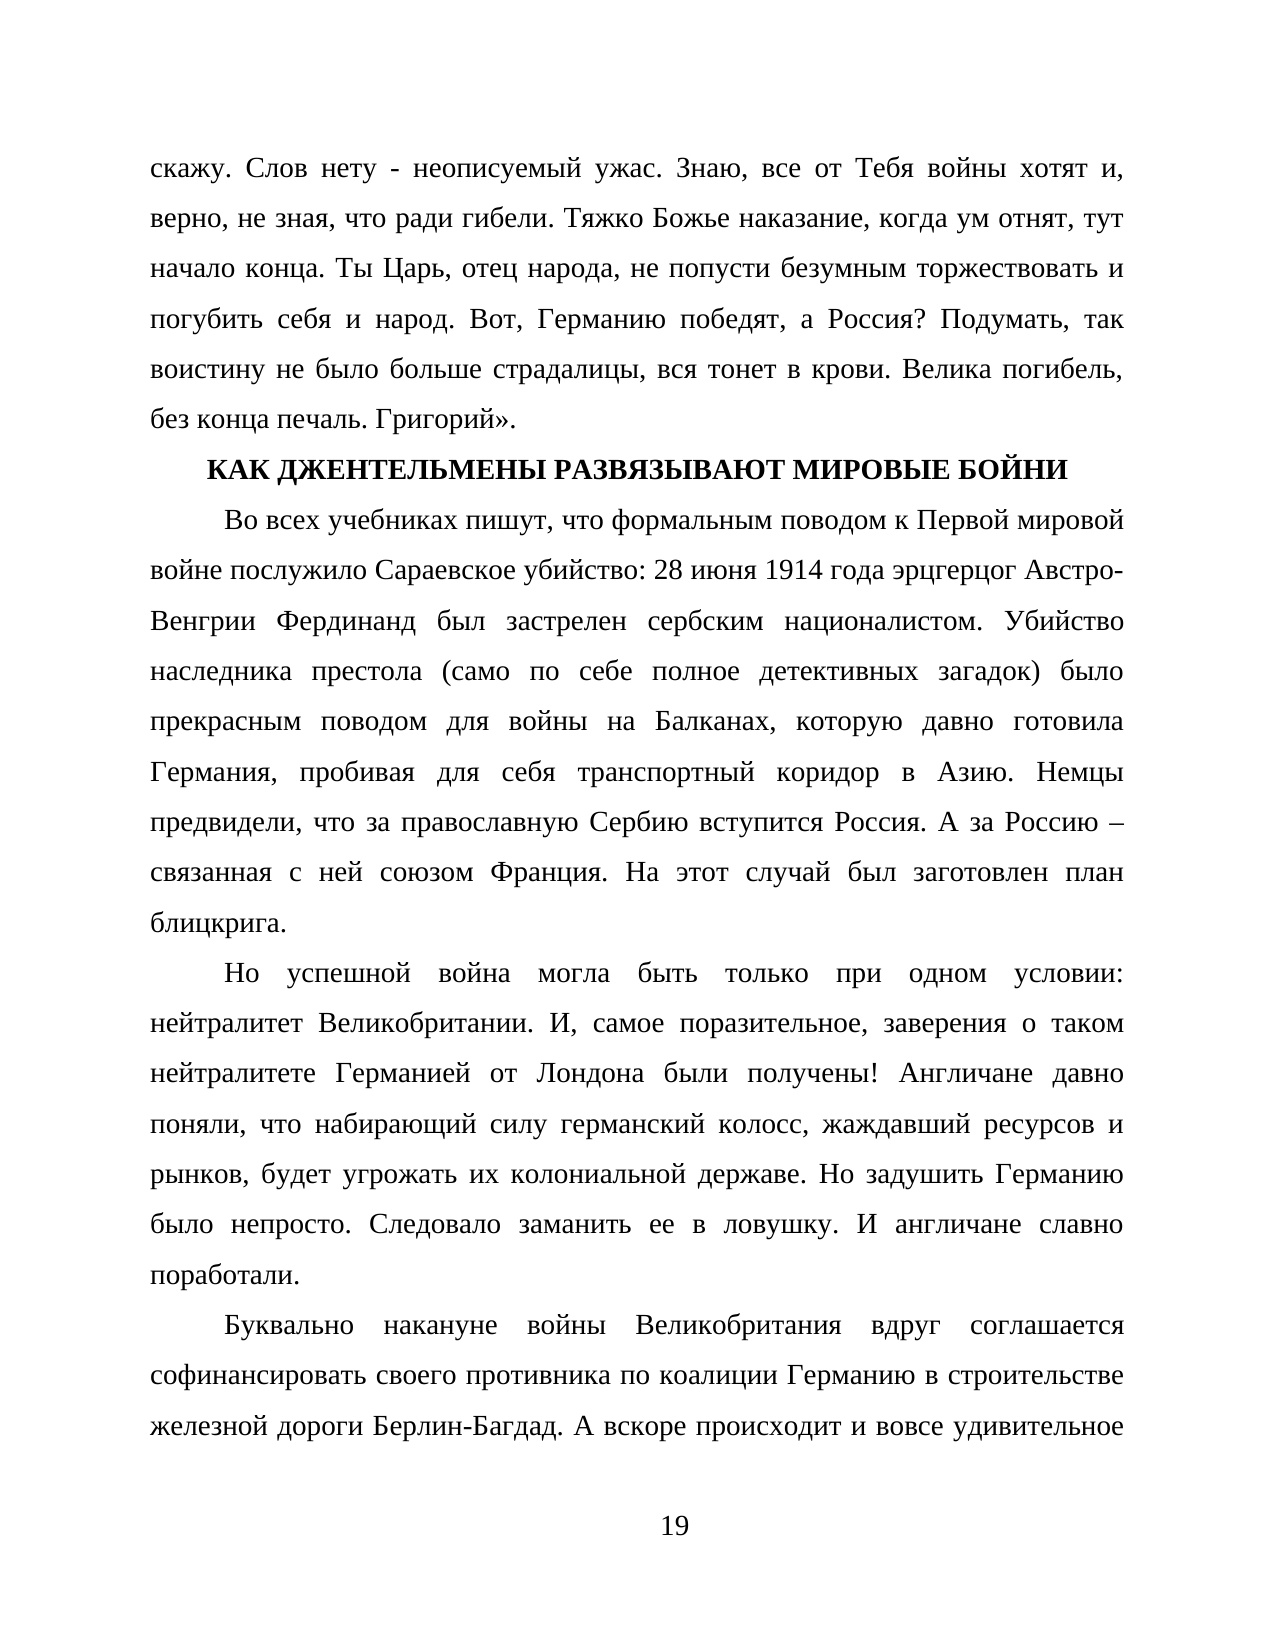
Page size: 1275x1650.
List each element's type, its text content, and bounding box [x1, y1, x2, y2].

text Но успешной война могла быть только при одном условии: нейтралитет Великобритании. И, самое поразительное, заверения о таком нейтралитете Германией от Лондона были получены! Англичане давно поняли, что набирающий силу германский колосс, жаждавший ресурсов и рынков, будет угрожать их колониальной державе. Но задушить Германию было непросто. Следовало заманить ее в ловушку. И англичане славно поработали. [150, 955, 1125, 1290]
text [150, 150, 1125, 435]
subtitle КАК ДЖЕНТЕЛЬМЕНЫ РАЗВЯЗЫВАЮТ МИРОВЫЕ БОЙНИ [150, 452, 1125, 485]
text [150, 1307, 1125, 1441]
text Во всех учебниках пишут, что формальным поводом к Первой мировой войне послужило Сараевское убийство: 28 июня 1914 года эрцгерцог Австро-Венгрии Фердинанд был застрелен сербским националистом. Убийство наследника престола (само по себе полное детективных загадок) было прекрасным поводом для войны на Балканах, которую давно готовила Германия, пробивая для себя транспортный коридор в Азию. Немцы предвидели, что за православную Сербию вступится Россия. А за Россию – связанная с ней союзом Франция. На этот случай был заготовлен план блицкрига. [150, 502, 1125, 938]
